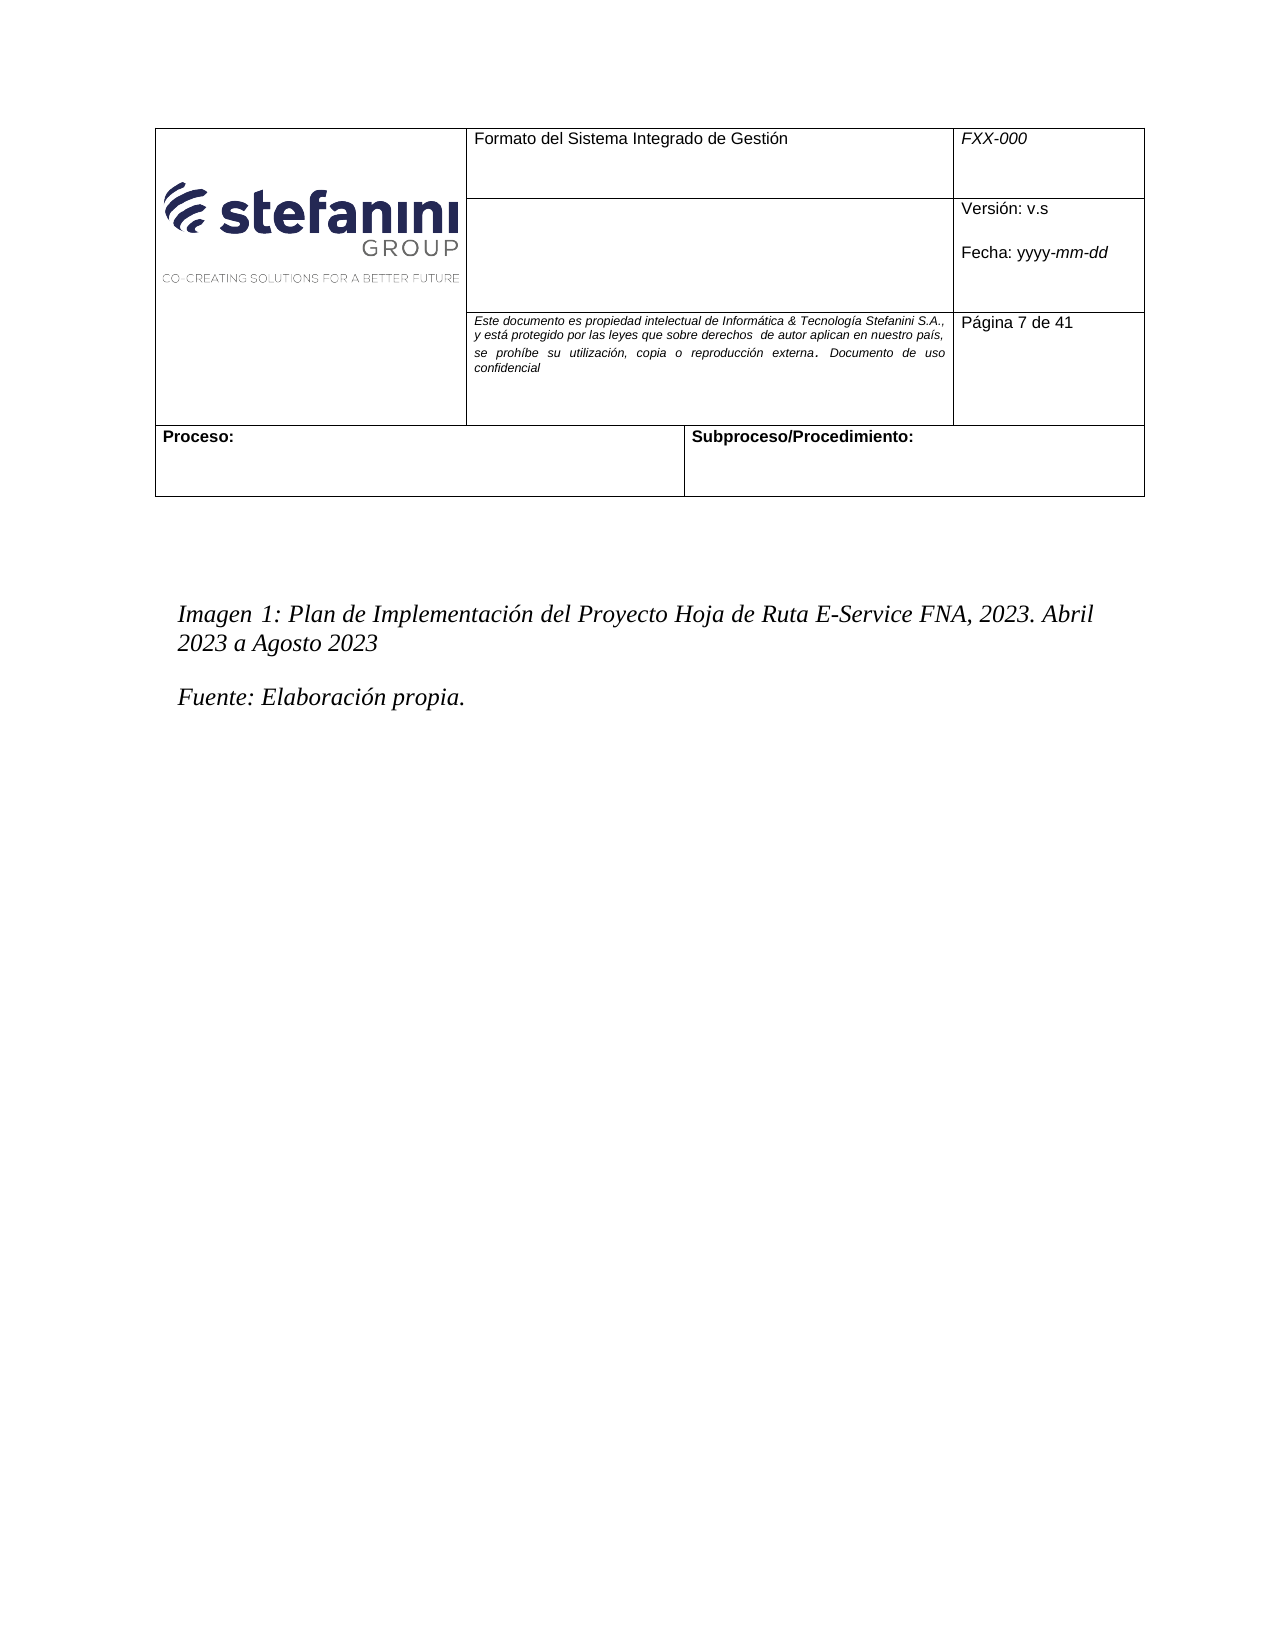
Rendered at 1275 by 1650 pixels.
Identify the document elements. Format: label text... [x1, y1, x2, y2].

text Imagen 1: Plan de Implementación del Proyecto Hoja de Ruta E-Service FNA, 2023. Abril 2023 a Agosto 2023 [177, 599, 1098, 657]
text Fuente: Elaboración propia. [177, 682, 1098, 711]
picture [162, 182, 460, 286]
